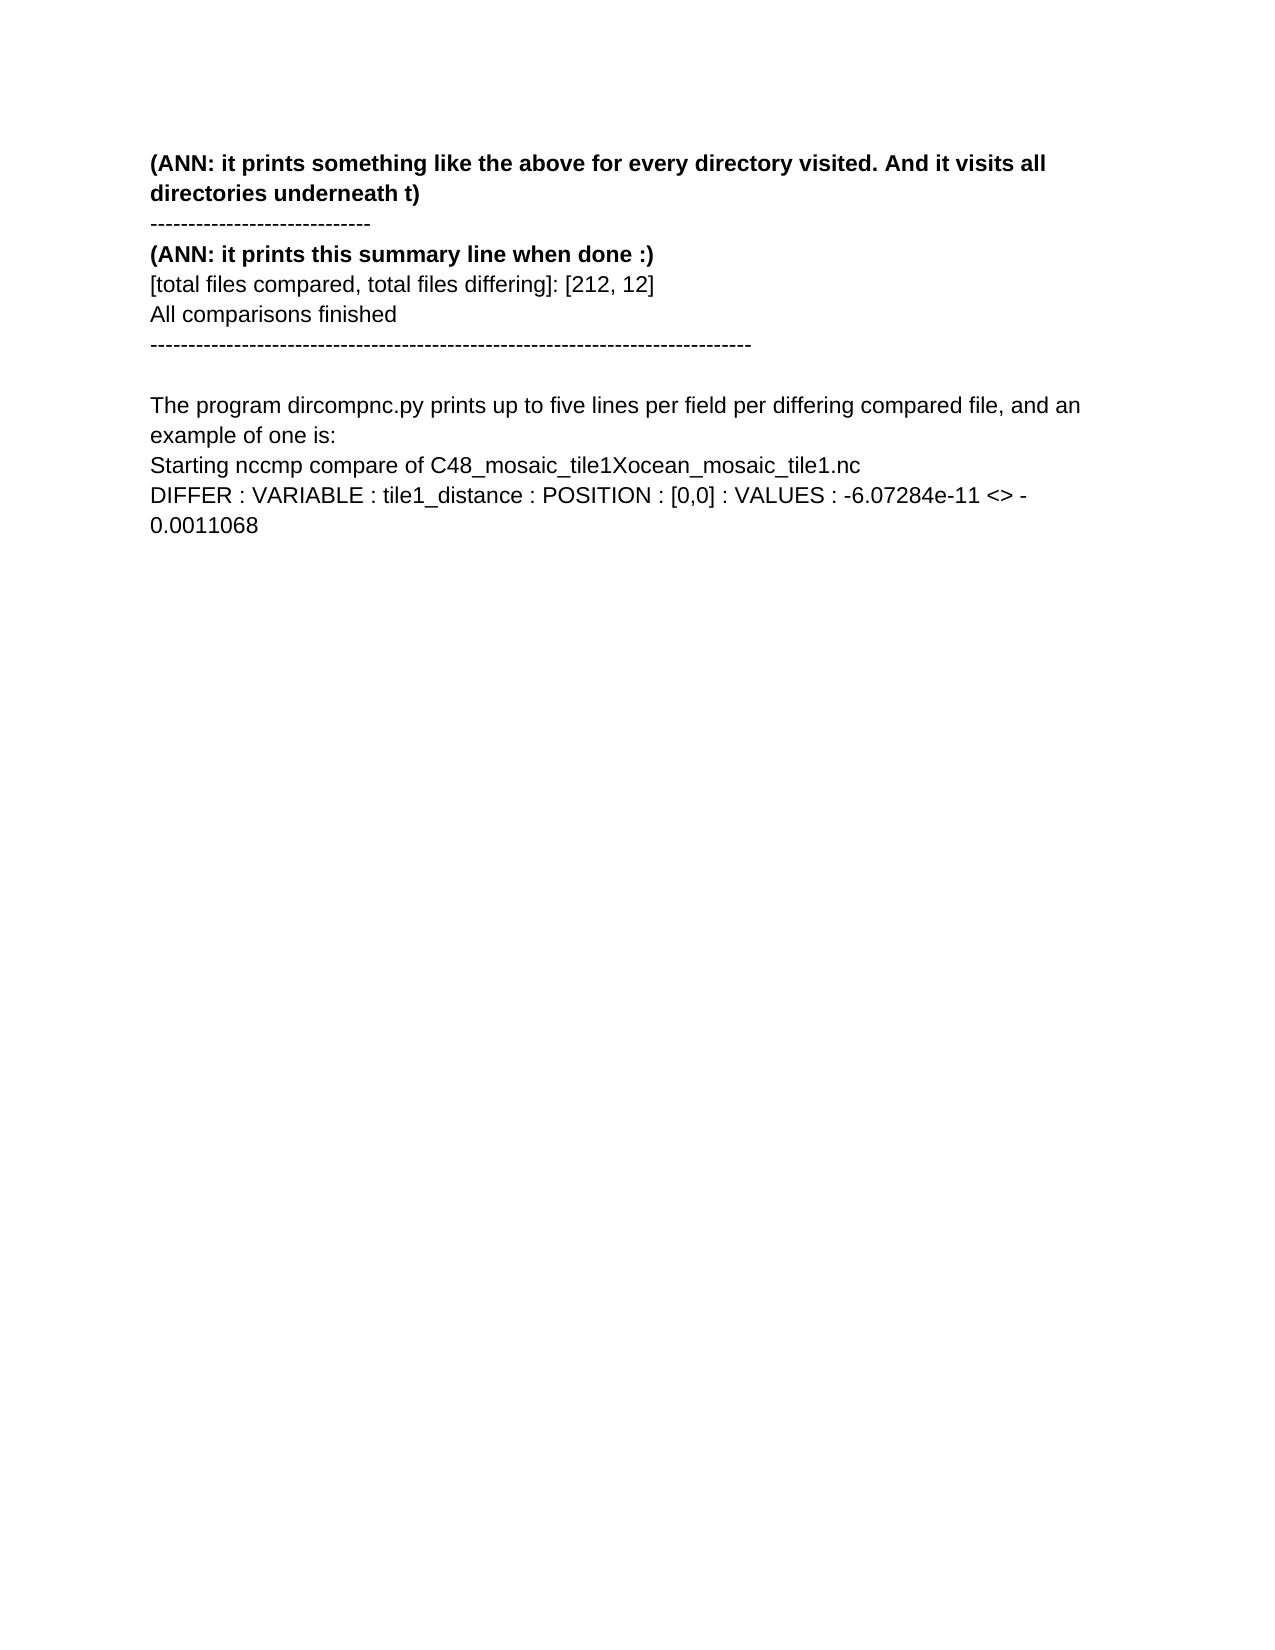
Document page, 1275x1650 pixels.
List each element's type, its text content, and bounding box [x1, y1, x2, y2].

text DIFFER : VARIABLE : tile1_distance : POSITION : [0,0] : VALUES : -6.07284e-11 <> -0.0011068 [150, 482, 1125, 539]
text ----------------------------- [150, 210, 1125, 237]
text Starting nccmp compare of C48_mosaic_tile1Xocean_mosaic_tile1.nc [150, 452, 1125, 478]
text The program dircompnc.py prints up to five lines per field per differing compared file, and an example of one is: [150, 392, 1125, 448]
text ------------------------------------------------------------------------------- [150, 331, 1125, 358]
text All comparisons finished [150, 301, 1125, 327]
text [total files compared, total files differing]: [212, 12] [150, 271, 1125, 297]
text (ANN: it prints something like the above for every directory visited. And it visits all directories underneath t) [150, 150, 1125, 207]
text (ANN: it prints this summary line when done :) [150, 241, 1125, 267]
